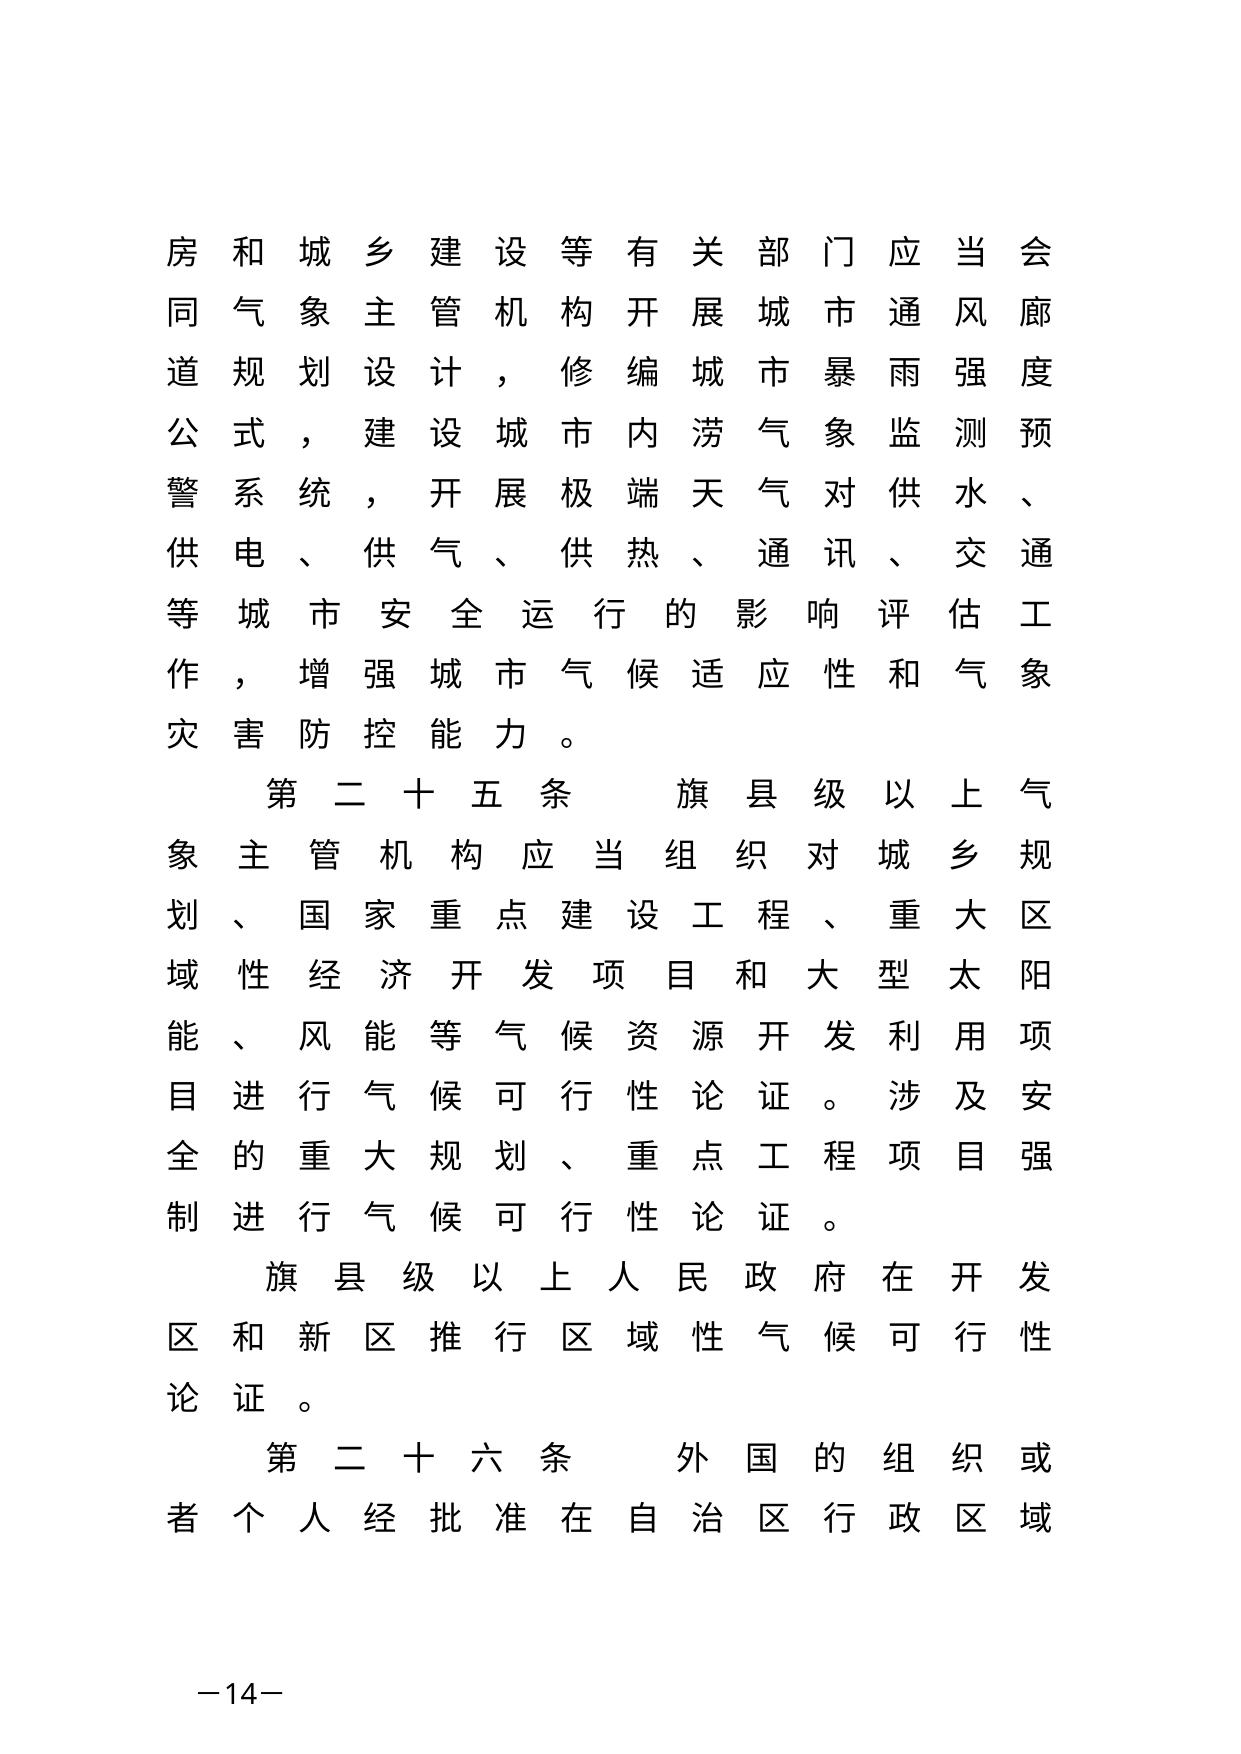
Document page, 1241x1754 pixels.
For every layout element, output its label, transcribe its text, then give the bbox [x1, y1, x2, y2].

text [167, 1426, 1085, 1546]
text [167, 219, 1085, 762]
text 旗县级以上人民政府在开发区和新区推行区域性气候可行性论证。 [167, 1245, 1085, 1426]
text 第二十五条 旗县级以上气象主管机构应当组织对城乡规划、国家重点建设工程、重大区域性经济开发项目和大型太阳能、风能等气候资源开发利用项目进行气候可行性论证。涉及安全的重大规划、重点工程项目强制进行气候可行性论证。 [167, 762, 1085, 1245]
